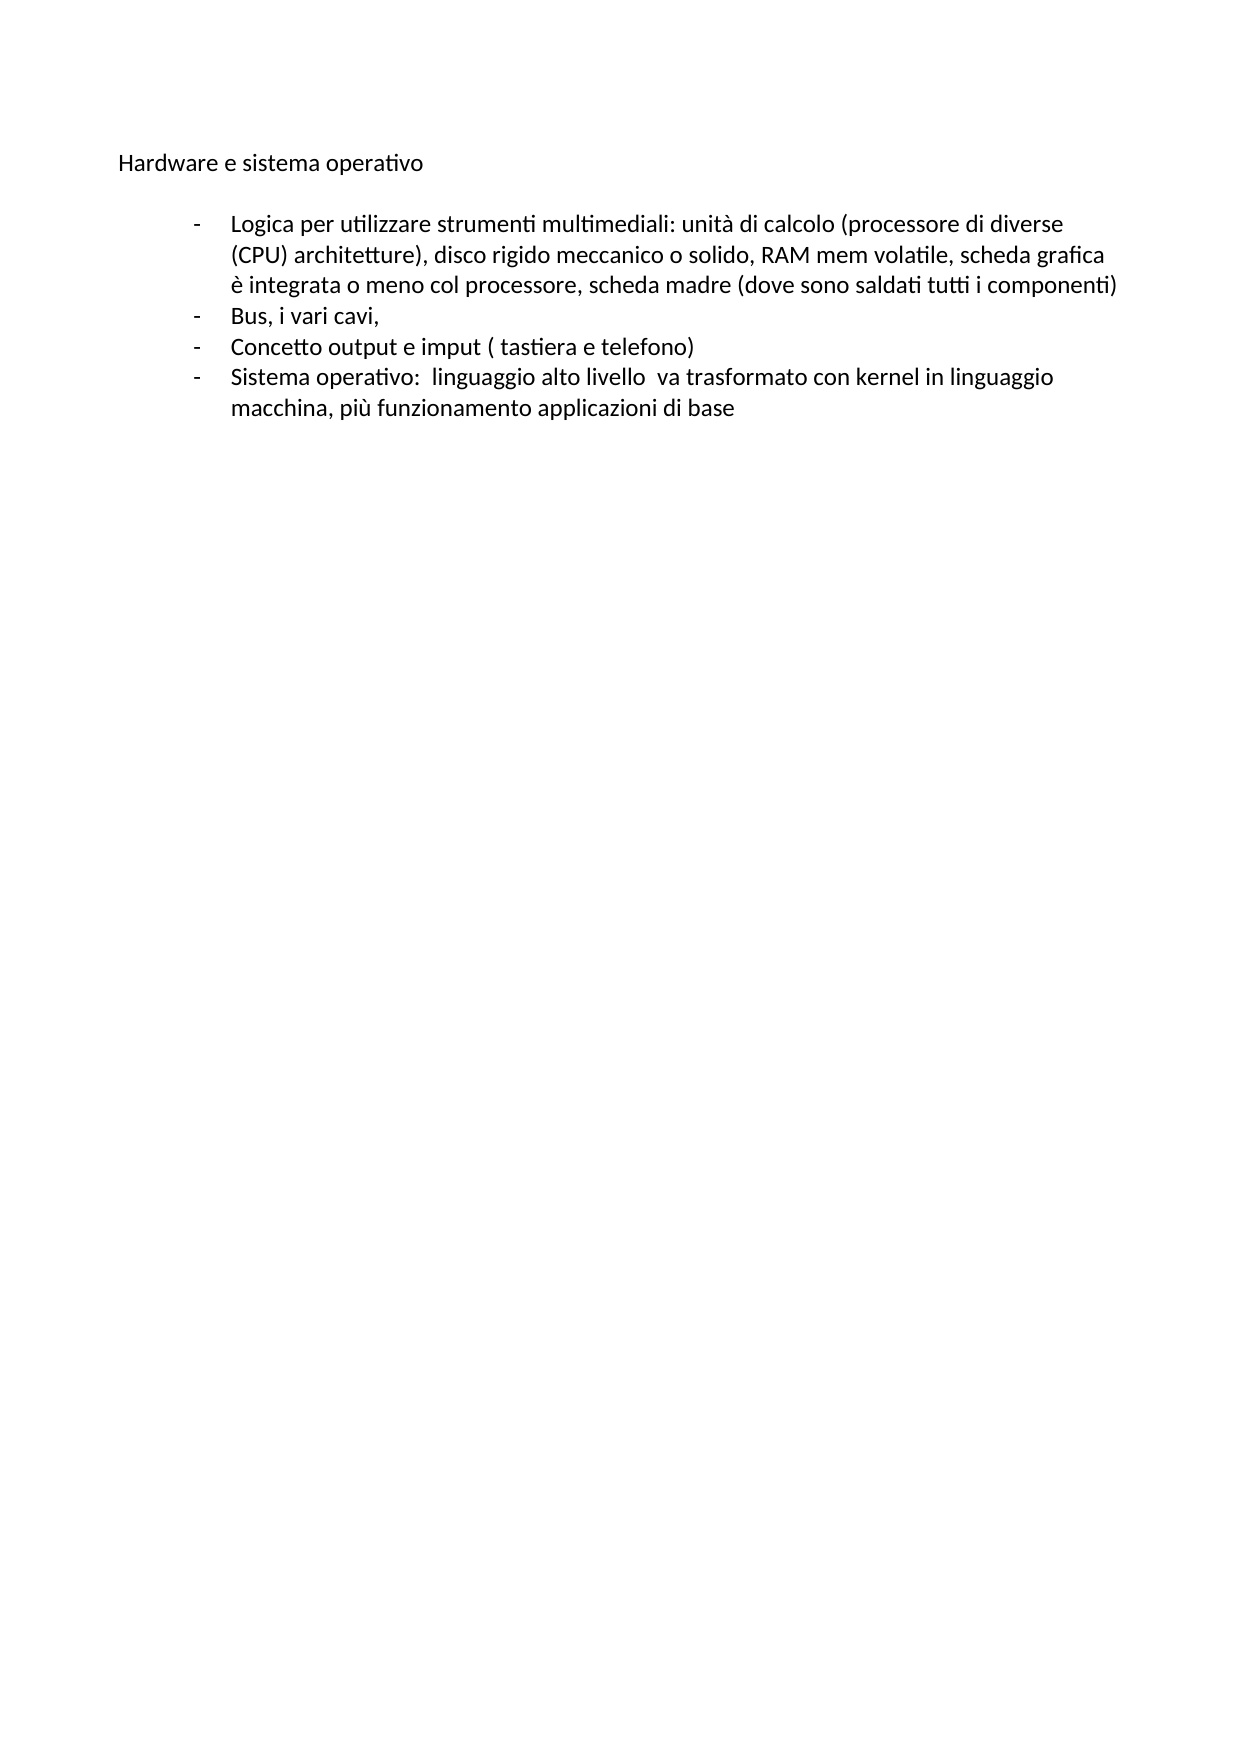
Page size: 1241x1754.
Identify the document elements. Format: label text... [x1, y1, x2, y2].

list Concetto output e imput ( tastiera e telefono) [193, 331, 1122, 361]
list Sistema operativo: linguaggio alto livello va trasformato con kernel in linguaggio macchina, più funzionamento applicazioni di base [193, 361, 1122, 422]
list Bus, i vari cavi, [193, 300, 1122, 331]
list Logica per utilizzare strumenti multimediali: unità di calcolo (processore di diverse (CPU) architetture), disco rigido meccanico o solido, RAM mem volatile, scheda grafica è integrata o meno col processore, scheda madre (dove sono saldati tutti i componenti) [193, 209, 1122, 300]
text Hardware e sistema operativo [118, 148, 1122, 178]
